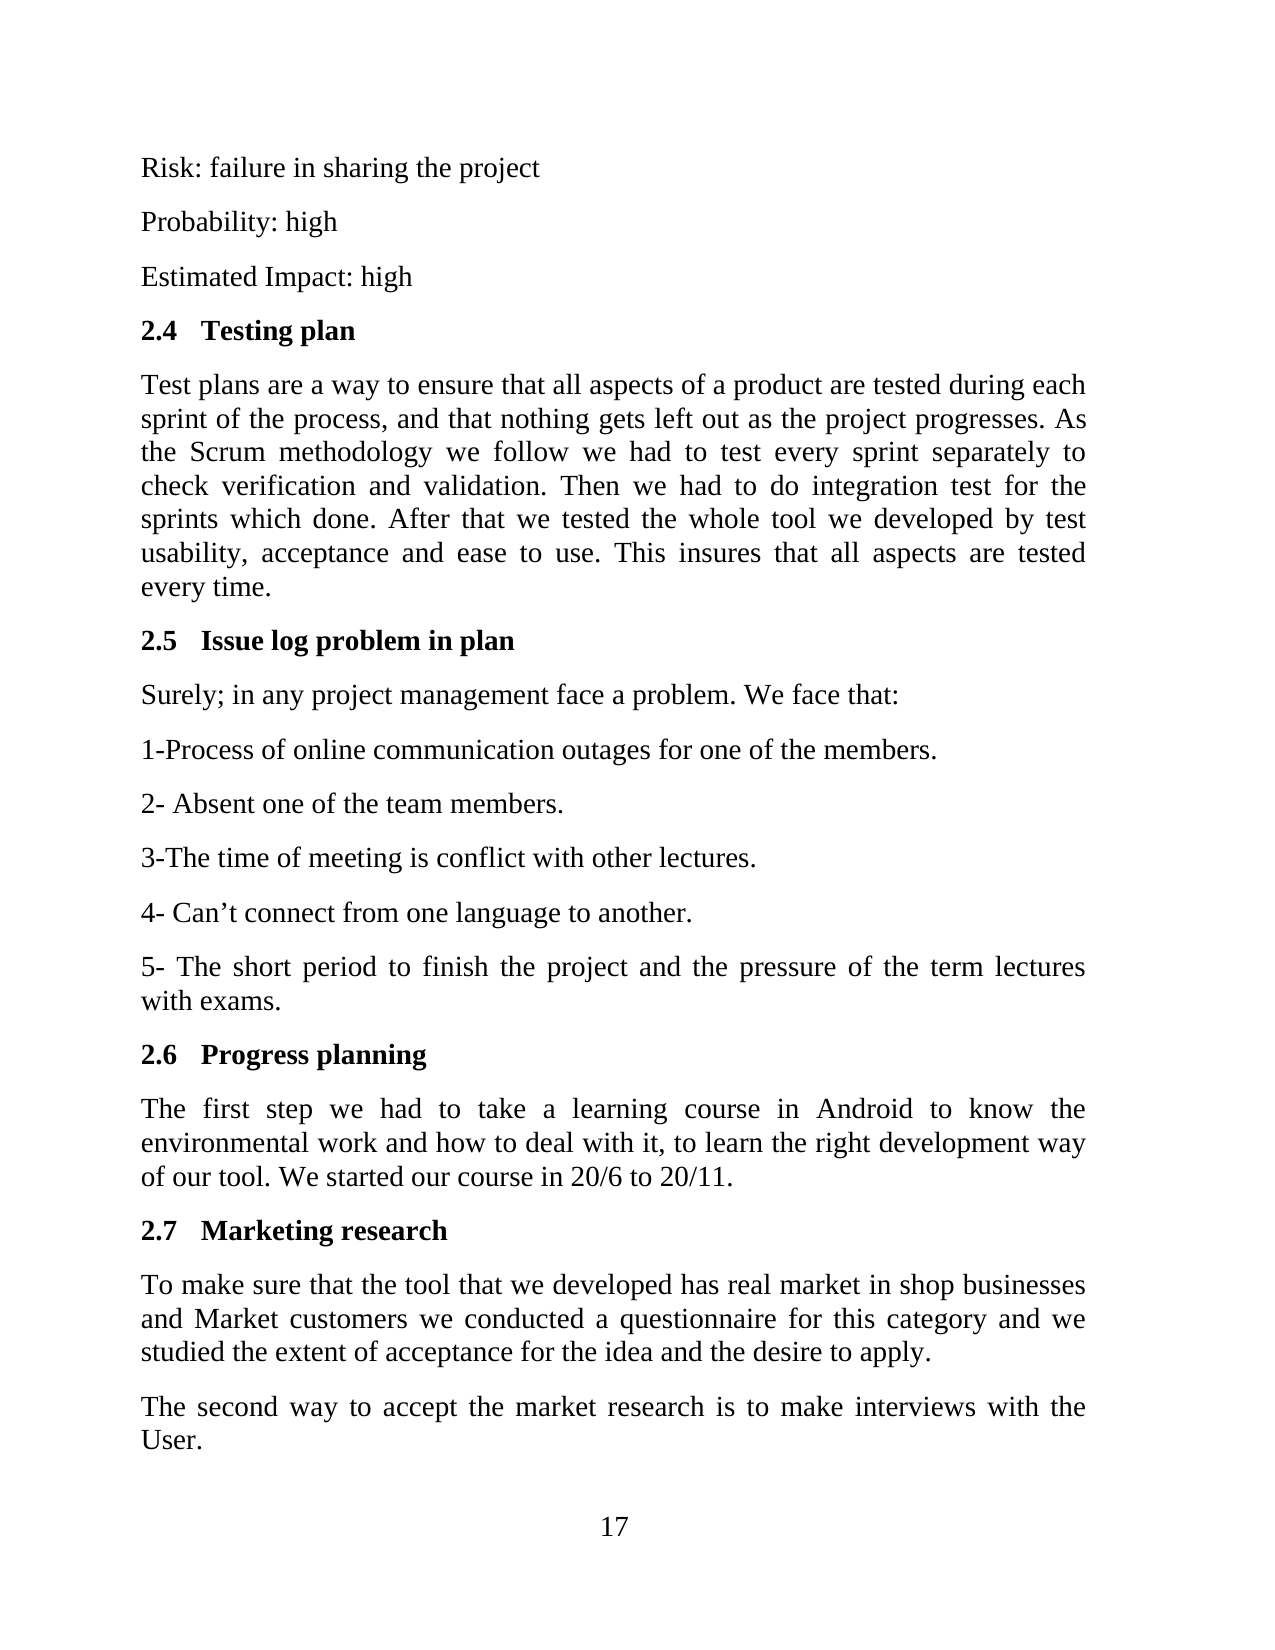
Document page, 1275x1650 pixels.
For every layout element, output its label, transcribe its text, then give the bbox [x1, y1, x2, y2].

text Probability: high [141, 204, 1087, 238]
text 4- Can’t connect from one language to another. [141, 895, 1087, 928]
subtitle Issue log problem in plan [141, 623, 1087, 657]
text The second way to accept the market research is to make interviews with the User. [141, 1389, 1087, 1456]
text Risk: failure in sharing the project [141, 150, 1087, 183]
text 3-The time of meeting is conflict with other lectures. [141, 841, 1087, 874]
text Surely; in any project management face a problem. We face that: [141, 677, 1087, 711]
subtitle Progress planning [141, 1037, 1087, 1071]
text Estimated Impact: high [141, 259, 1087, 292]
text 5- The short period to finish the project and the pressure of the term lectures with exams. [141, 949, 1087, 1016]
subtitle Testing plan [141, 313, 1087, 347]
text To make sure that the tool that we developed has real market in shop businesses and Market customers we conducted a questionnaire for this category and we studied the extent of acceptance for the idea and the desire to apply. [141, 1267, 1087, 1368]
text Test plans are a way to ensure that all aspects of a product are tested during each sprint of the process, and that nothing gets left out as the project progresses. As the Scrum methodology we follow we had to test every sprint separately to check verification and validation. Then we had to do integration test for the sprints which done. After that we tested the whole tool we developed by test usability, acceptance and ease to use. This insures that all aspects are tested every time. [141, 367, 1087, 602]
text 2- Absent one of the team members. [141, 786, 1087, 820]
subtitle Marketing research [141, 1213, 1087, 1247]
text The first step we had to take a learning course in Android to know the environmental work and how to deal with it, to learn the right development way of our tool. We started our course in 20/6 to 20/11. [141, 1092, 1087, 1192]
text 1-Process of online communication outages for one of the members. [141, 732, 1087, 765]
